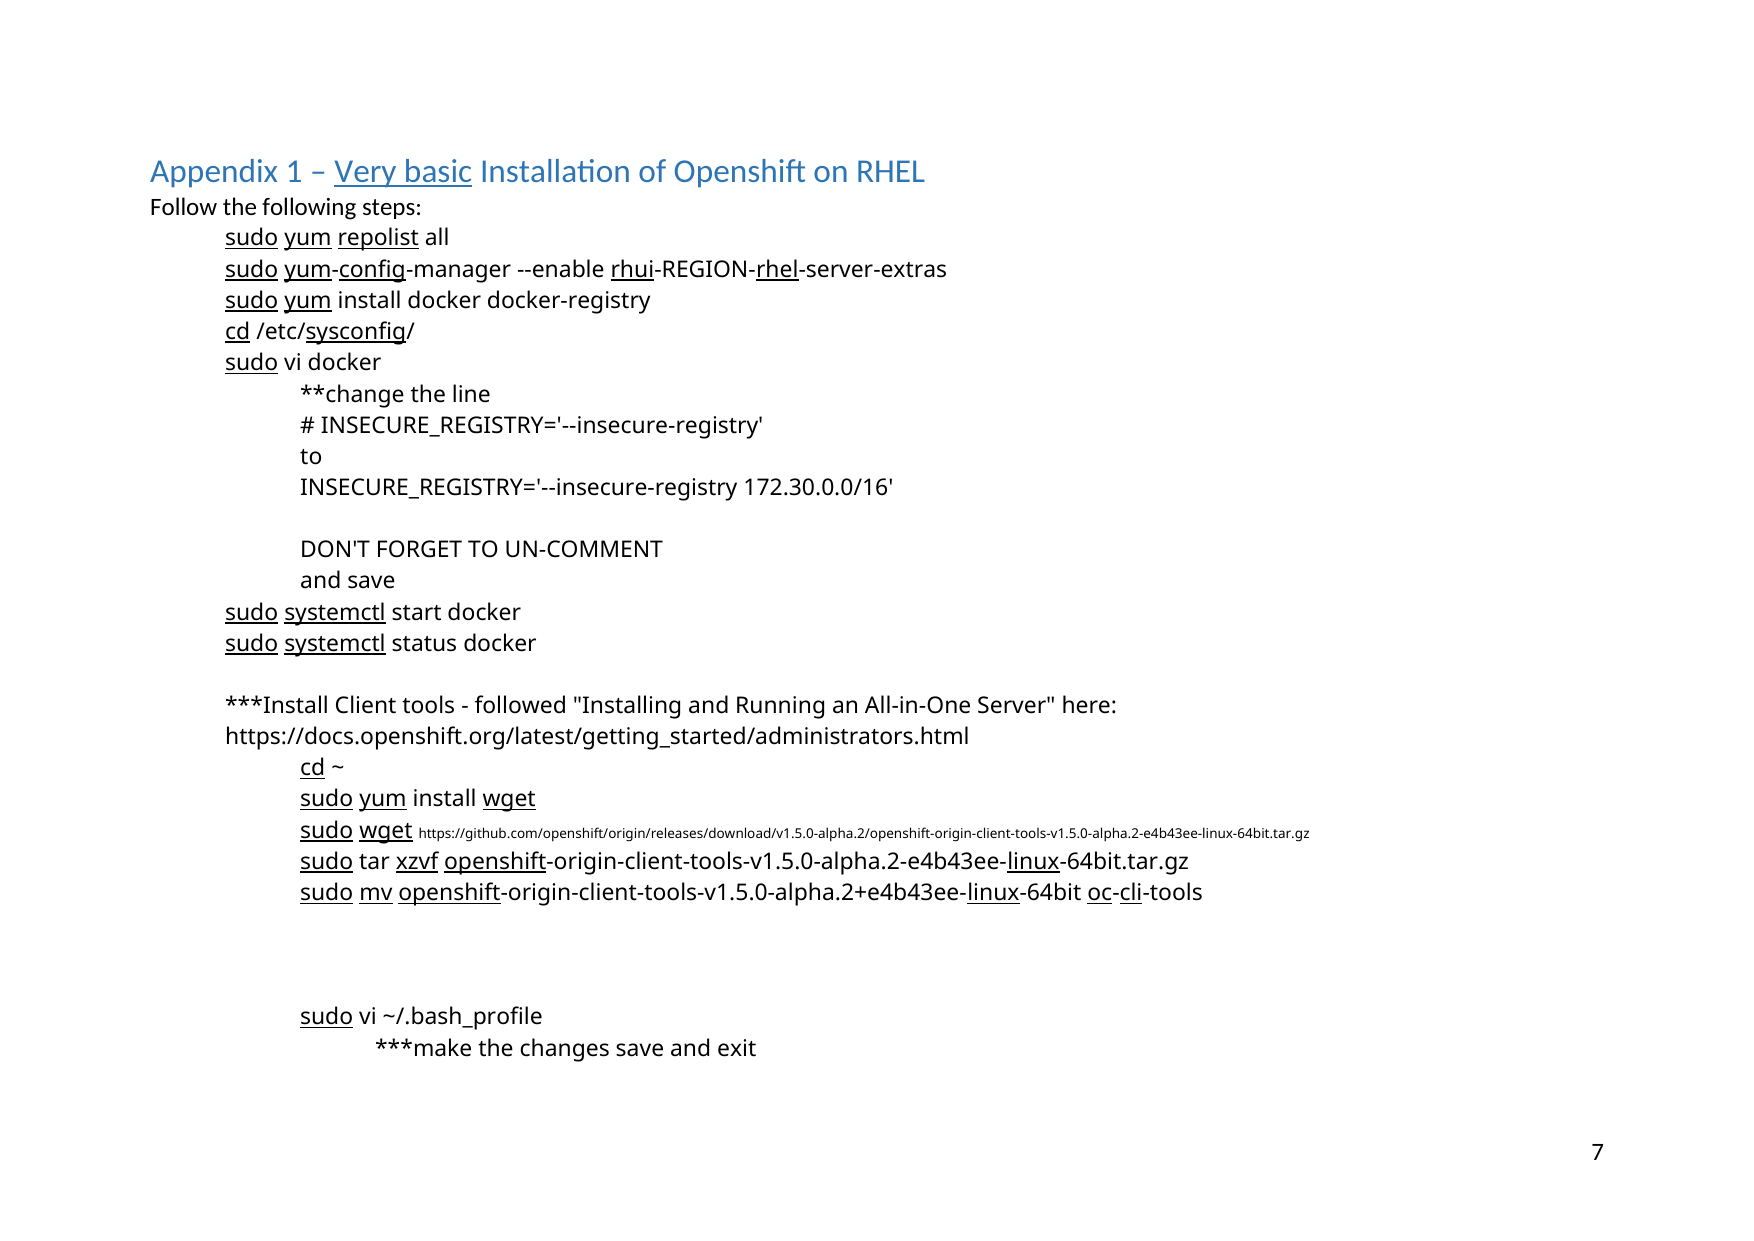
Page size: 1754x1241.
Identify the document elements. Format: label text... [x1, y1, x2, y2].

text sudo wget https://github.com/openshift/origin/releases/download/v1.5.0-alpha.2/openshift-origin-client-tools-v1.5.0-alpha.2-e4b43ee-linux-64bit.tar.gz [150, 813, 1604, 845]
text cd ~ [150, 751, 1604, 782]
text # INSECURE_REGISTRY='--insecure-registry' [150, 409, 1604, 440]
text sudo systemctl start docker [150, 596, 1604, 627]
text ***make the changes save and exit [150, 1032, 1604, 1063]
text sudo systemctl status docker [150, 627, 1604, 658]
text and save [150, 564, 1604, 596]
text sudo mv openshift-origin-client-tools-v1.5.0-alpha.2+e4b43ee-linux-64bit oc-cli-tools [150, 876, 1604, 907]
text ***Install Client tools - followed "Installing and Running an All-in-One Server" here: https://docs.openshift.org/latest/getting_started/administrators.html [225, 688, 1604, 751]
text cd /etc/sysconfig/ [150, 315, 1604, 346]
text sudo yum repolist all [150, 221, 1604, 252]
text sudo yum install docker docker-registry [150, 284, 1604, 315]
text sudo yum install wget [150, 782, 1604, 813]
text sudo vi docker [150, 346, 1604, 377]
text INSECURE_REGISTRY='--insecure-registry 172.30.0.0/16' [150, 471, 1604, 502]
subtitle Appendix 1 – Very basic Installation of Openshift on RHEL Follow the following steps: [150, 150, 1604, 221]
text sudo tar xzvf openshift-origin-client-tools-v1.5.0-alpha.2-e4b43ee-linux-64bit.tar.gz [150, 845, 1604, 876]
text sudo yum-config-manager --enable rhui-REGION-rhel-server-extras [150, 252, 1604, 284]
text to [150, 440, 1604, 471]
text **change the line [150, 377, 1604, 409]
text DON'T FORGET TO UN-COMMENT [150, 533, 1604, 564]
text sudo vi ~/.bash_profile [300, 938, 1604, 1032]
